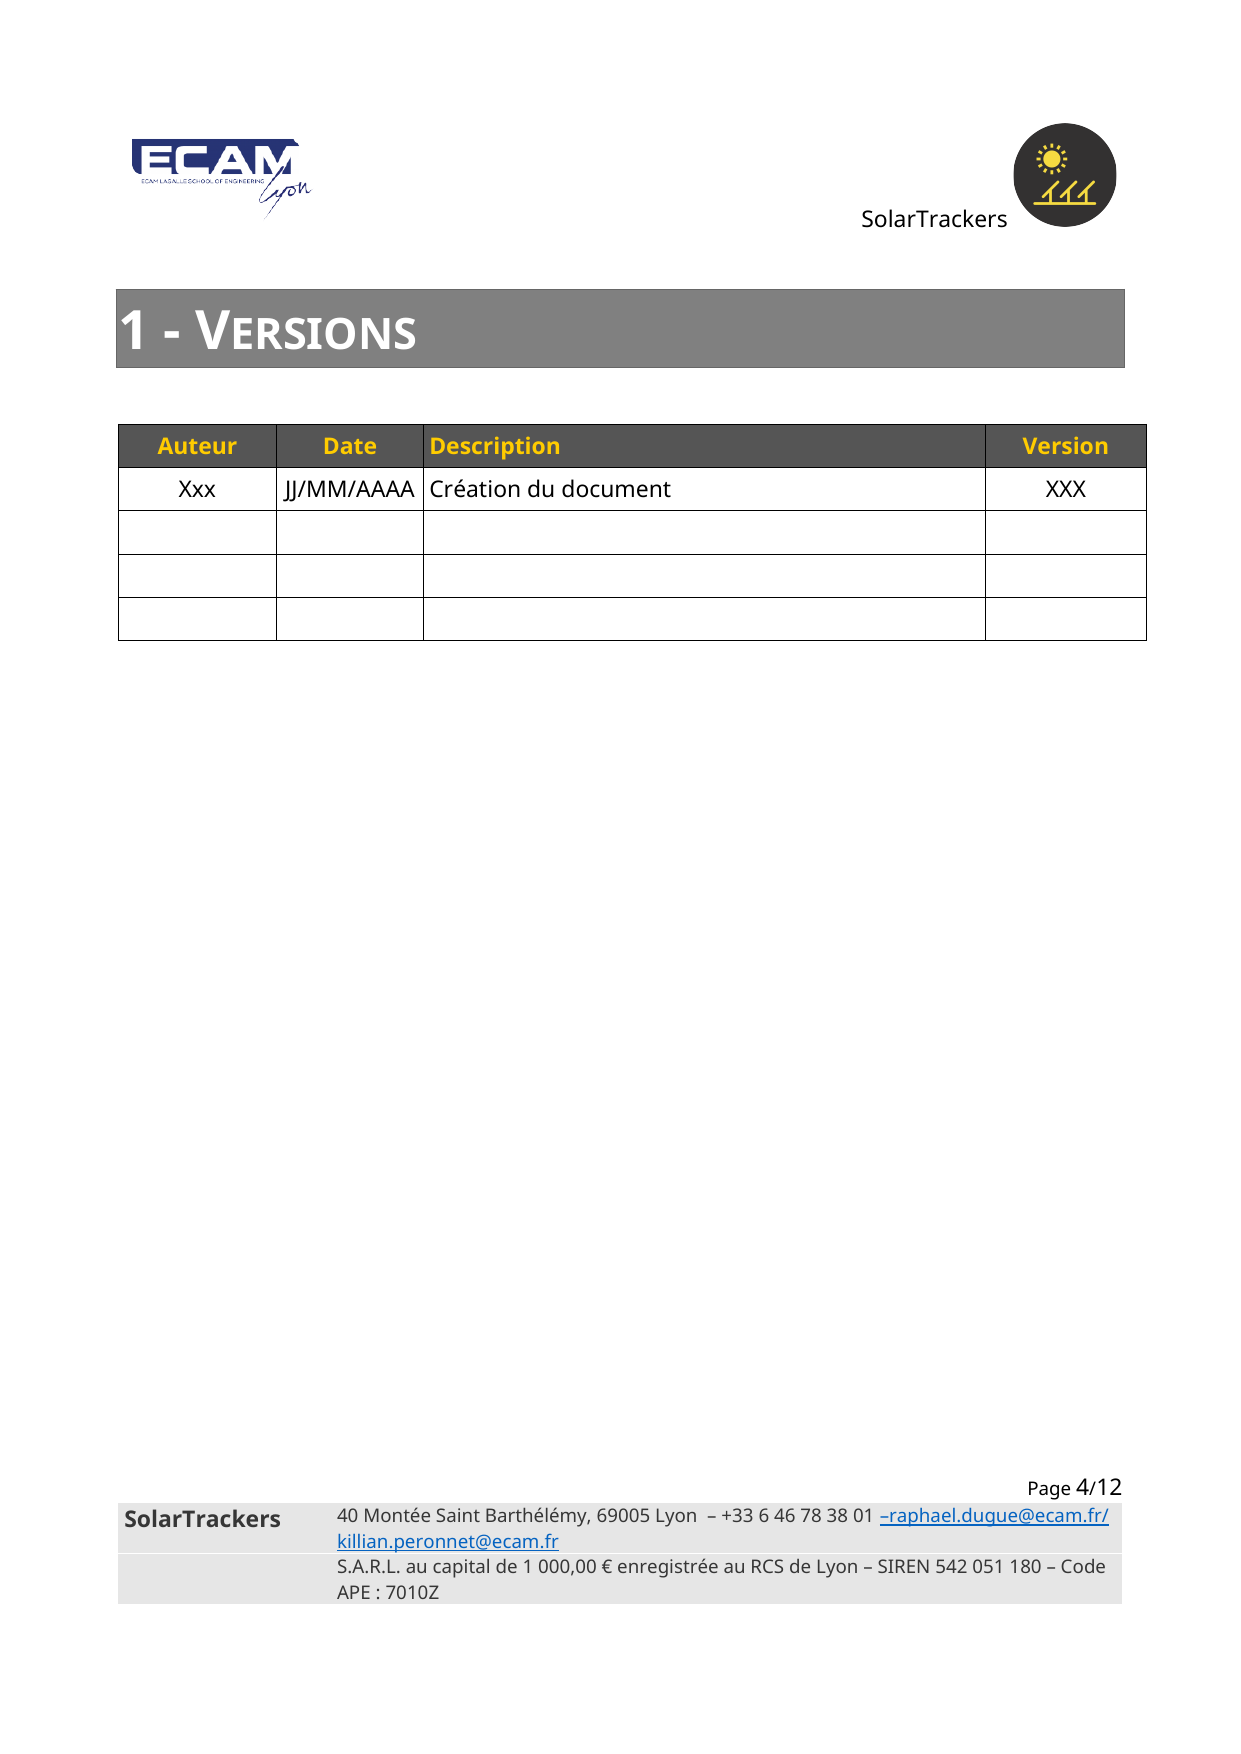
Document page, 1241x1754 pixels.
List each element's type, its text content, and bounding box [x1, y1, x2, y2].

table_header Description [424, 425, 985, 467]
table_cell [277, 598, 423, 640]
table_cell [119, 511, 276, 553]
table_cell [986, 511, 1146, 553]
table_cell [424, 511, 985, 553]
table_cell [986, 598, 1146, 640]
table_cell Xxx [119, 468, 276, 510]
table_header Auteur [119, 425, 276, 467]
subtitle Versions [117, 290, 1124, 367]
table_cell [277, 555, 423, 597]
table_cell Création du document [424, 468, 985, 510]
table_cell XXX [986, 468, 1146, 510]
picture [123, 123, 321, 233]
table_cell JJ/MM/AAAA [277, 468, 423, 510]
table_cell [424, 555, 985, 597]
picture [1013, 123, 1117, 227]
table_cell [424, 598, 985, 640]
table_header Version [986, 425, 1146, 467]
table_header Date [277, 425, 423, 467]
table_cell [986, 555, 1146, 597]
table_cell [119, 598, 276, 640]
table_cell [119, 555, 276, 597]
table_cell [277, 511, 423, 553]
